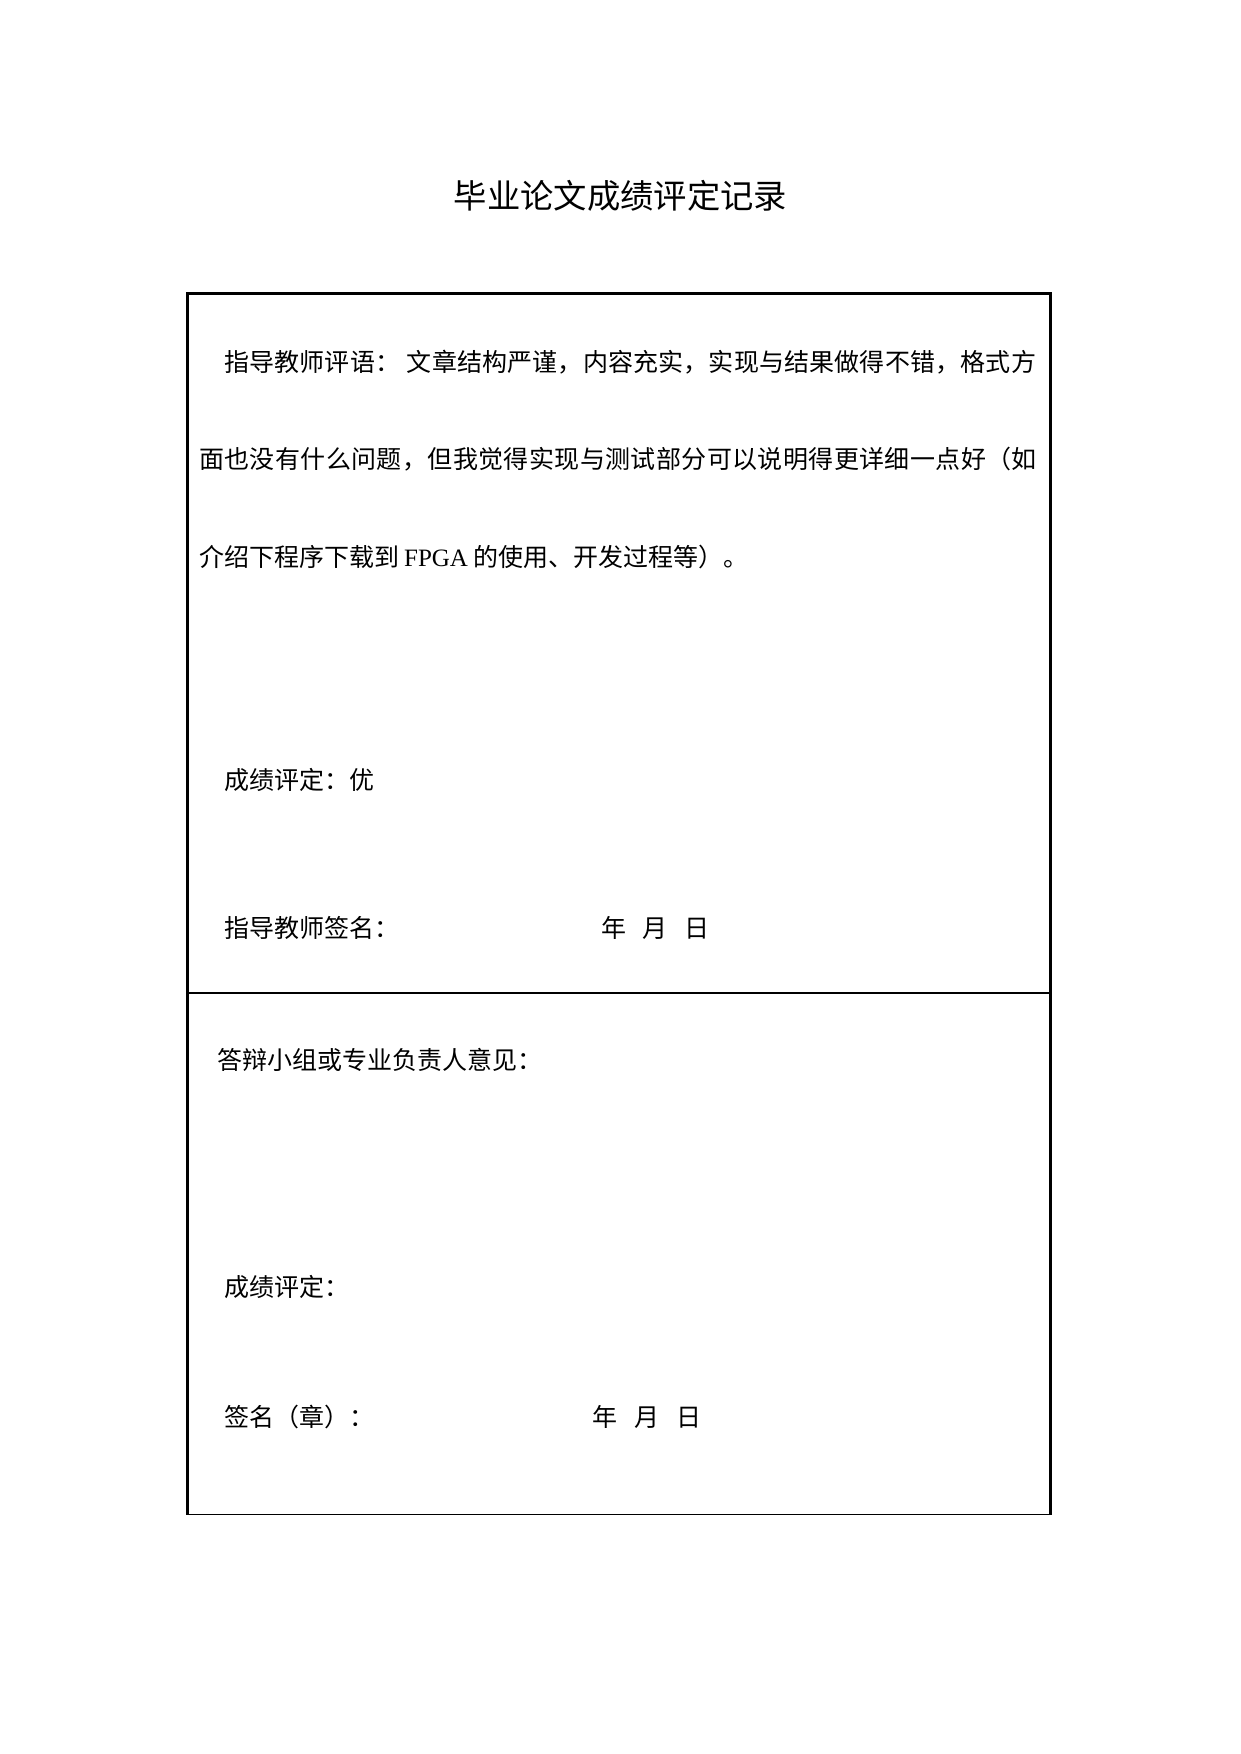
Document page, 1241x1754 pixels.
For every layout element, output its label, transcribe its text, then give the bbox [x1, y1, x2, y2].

table_cell 答辩小组或专业负责人意见： 成绩评定： 签名（章）： 年 月 日 [189, 994, 1049, 1513]
table_header 指导教师评语： 文章结构严谨，内容充实，实现与结果做得不错，格式方面也没有什么问题，但我觉得实现与测试部分可以说明得更详细一点好（如介绍下程序下载到FPGA的使用、开发过程等）。 成绩评定：优 指导教师签名： 年 月 日 [189, 295, 1049, 992]
text 毕业论文成绩评定记录 [187, 162, 1053, 227]
